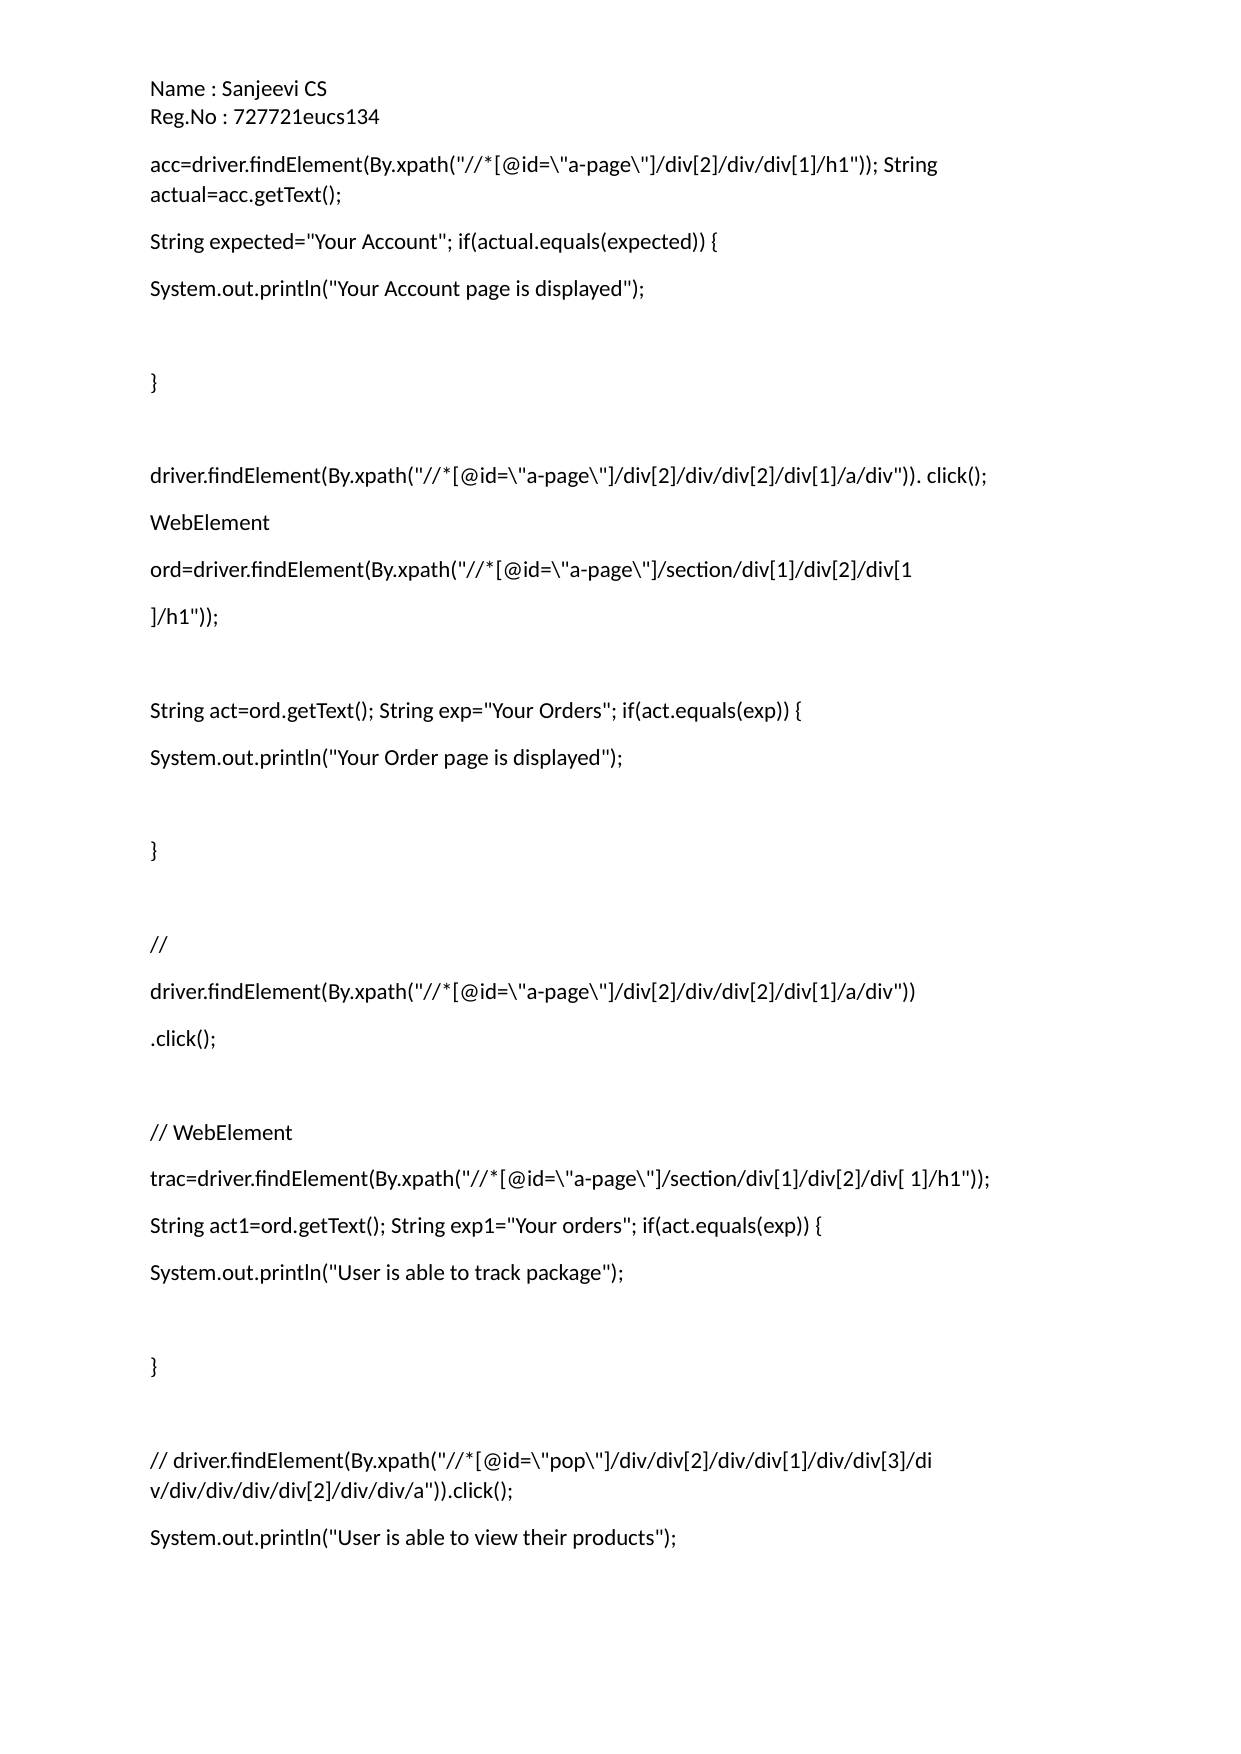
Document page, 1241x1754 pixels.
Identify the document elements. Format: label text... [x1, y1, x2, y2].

text System.out.println("User is able to track package"); [150, 1258, 1090, 1286]
text String act1=ord.getText(); String exp1="Your orders"; if(act.equals(exp)) { [150, 1211, 1090, 1239]
text driver.ﬁndElement(By.xpath("//*[@id=\"a-page\"]/div[2]/div/div[2]/div[1]/a/div")). click(); [150, 461, 1090, 489]
text } [150, 368, 1090, 396]
text } [150, 836, 1090, 864]
text System.out.println("Your Order page is displayed"); [150, 743, 1090, 771]
text ord=driver.ﬁndElement(By.xpath("//*[@id=\"a-page\"]/section/div[1]/div[2]/div[1 [150, 555, 1090, 583]
text acc=driver.ﬁndElement(By.xpath("//*[@id=\"a-page\"]/div[2]/div/div[1]/h1")); String actual=acc.getText(); [150, 150, 1090, 208]
text String act=ord.getText(); String exp="Your Orders"; if(act.equals(exp)) { [150, 696, 1090, 724]
text } [150, 1352, 1090, 1380]
text // WebElement [150, 1118, 1090, 1146]
text // [150, 930, 1090, 958]
text // driver.ﬁndElement(By.xpath("//*[@id=\"pop\"]/div/div[2]/div/div[1]/div/div[3]/di v/div/div/div/div[2]/div/div/a")).click(); [150, 1446, 1090, 1504]
text trac=driver.ﬁndElement(By.xpath("//*[@id=\"a-page\"]/section/div[1]/div[2]/div[ 1]/h1")); [150, 1164, 1090, 1193]
text .click(); [150, 1024, 1090, 1052]
text String expected="Your Account"; if(actual.equals(expected)) { [150, 227, 1090, 255]
text System.out.println("Your Account page is displayed"); [150, 274, 1090, 302]
text WebElement [150, 508, 1090, 536]
text System.out.println("User is able to view their products"); [150, 1523, 1090, 1551]
text driver.ﬁndElement(By.xpath("//*[@id=\"a-page\"]/div[2]/div/div[2]/div[1]/a/div")) [150, 977, 1090, 1005]
text ]/h1")); [150, 602, 1090, 630]
